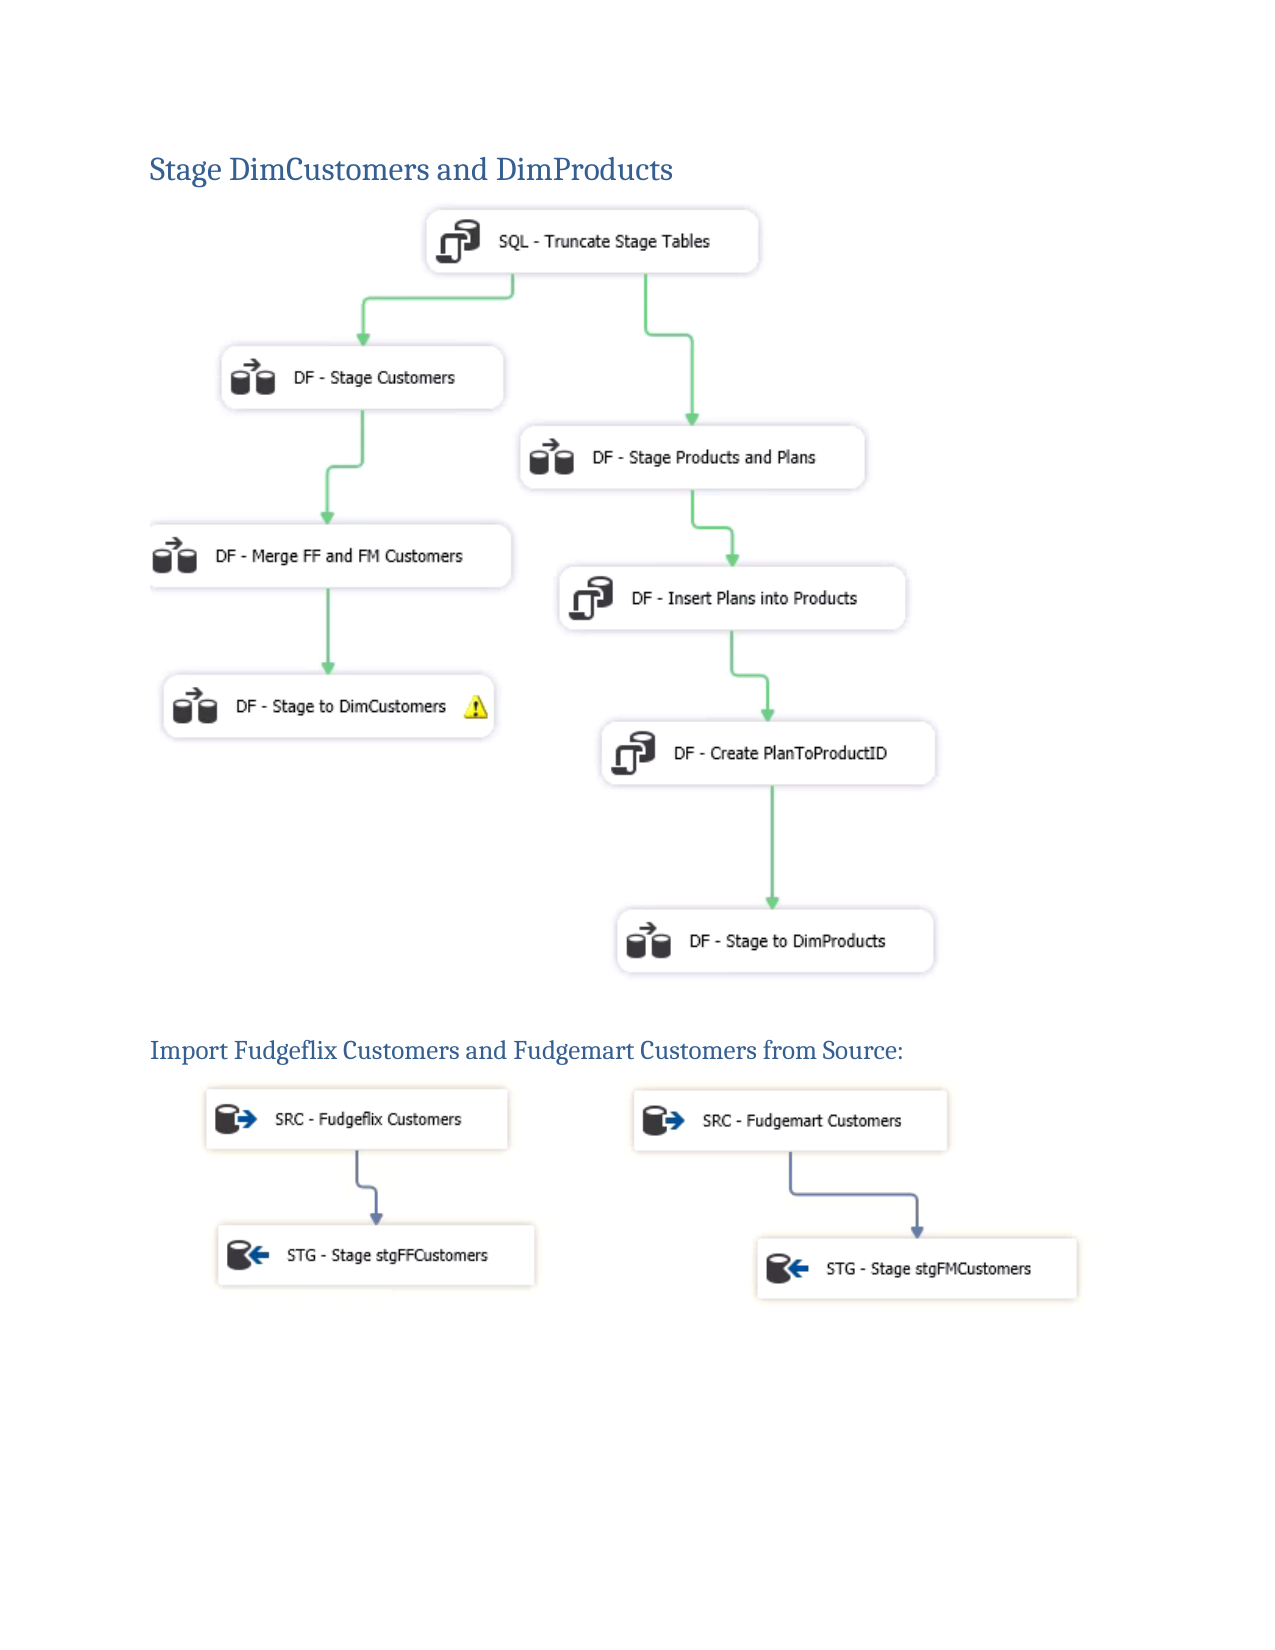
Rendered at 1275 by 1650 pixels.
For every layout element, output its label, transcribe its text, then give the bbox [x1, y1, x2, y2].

picture [150, 1070, 1125, 1330]
subtitle Stage DimCustomers and DimProducts [150, 150, 1125, 188]
picture [150, 194, 965, 1010]
subtitle Import Fudgeflix Customers and Fudgemart Customers from Source: [150, 1035, 1125, 1066]
